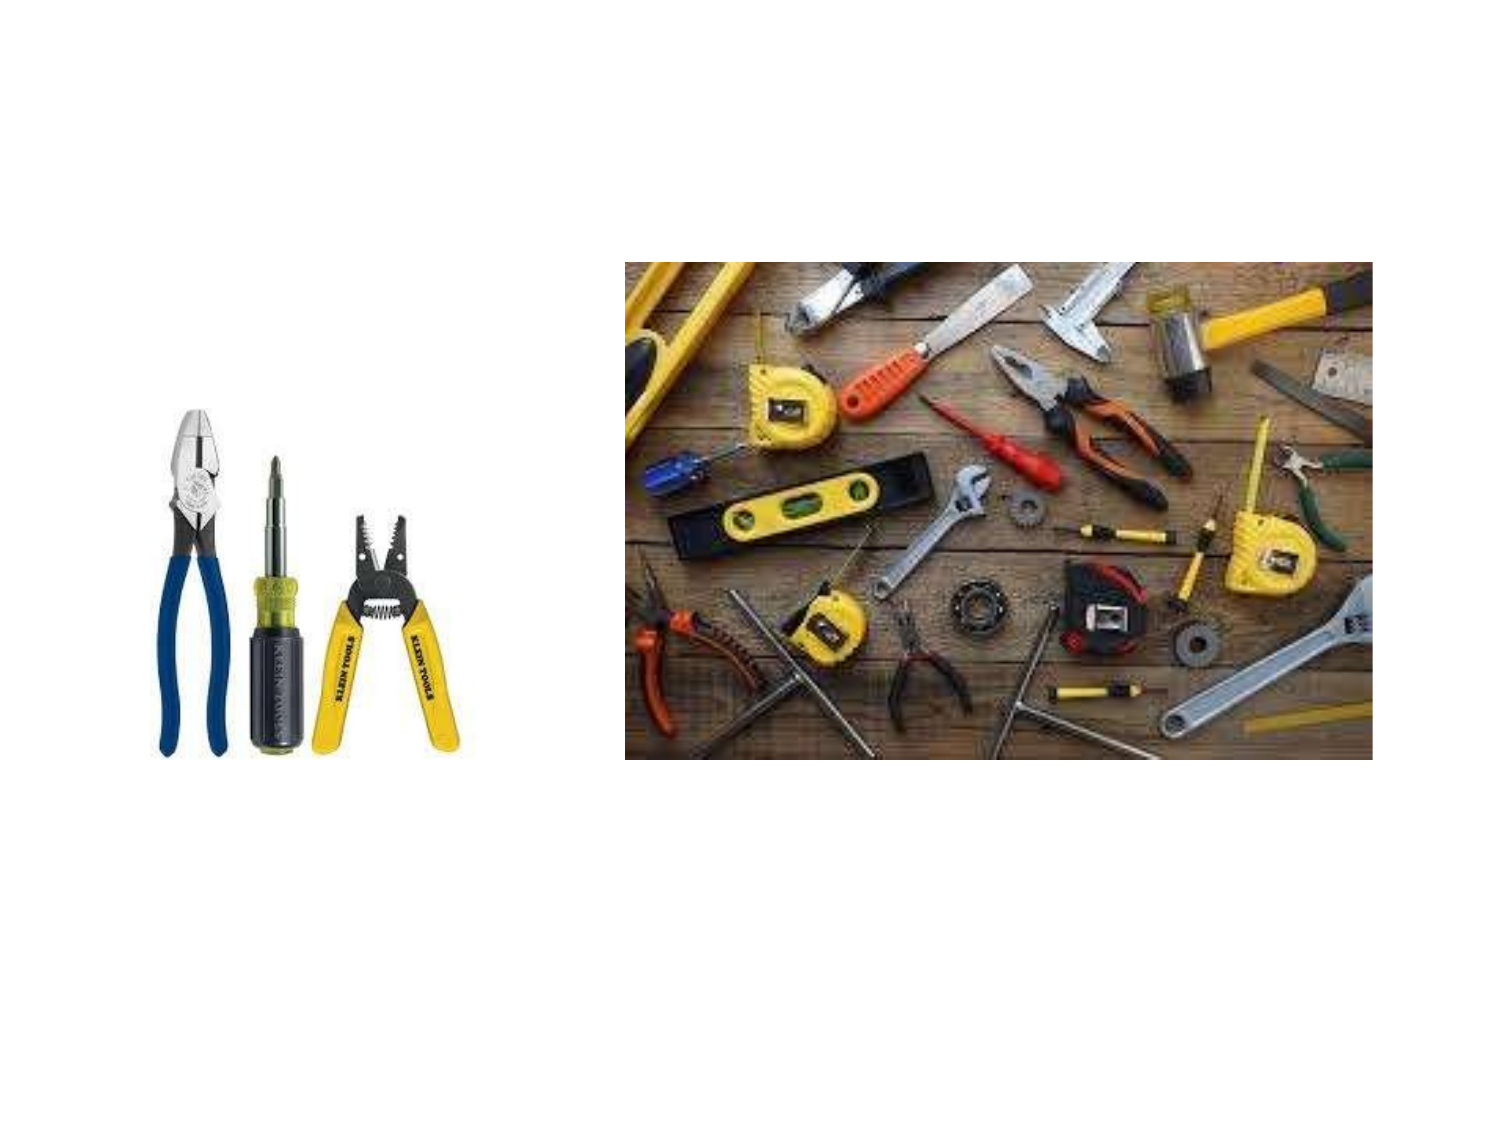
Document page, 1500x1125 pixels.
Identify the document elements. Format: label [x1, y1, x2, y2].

picture [150, 408, 477, 760]
picture [625, 262, 1373, 760]
